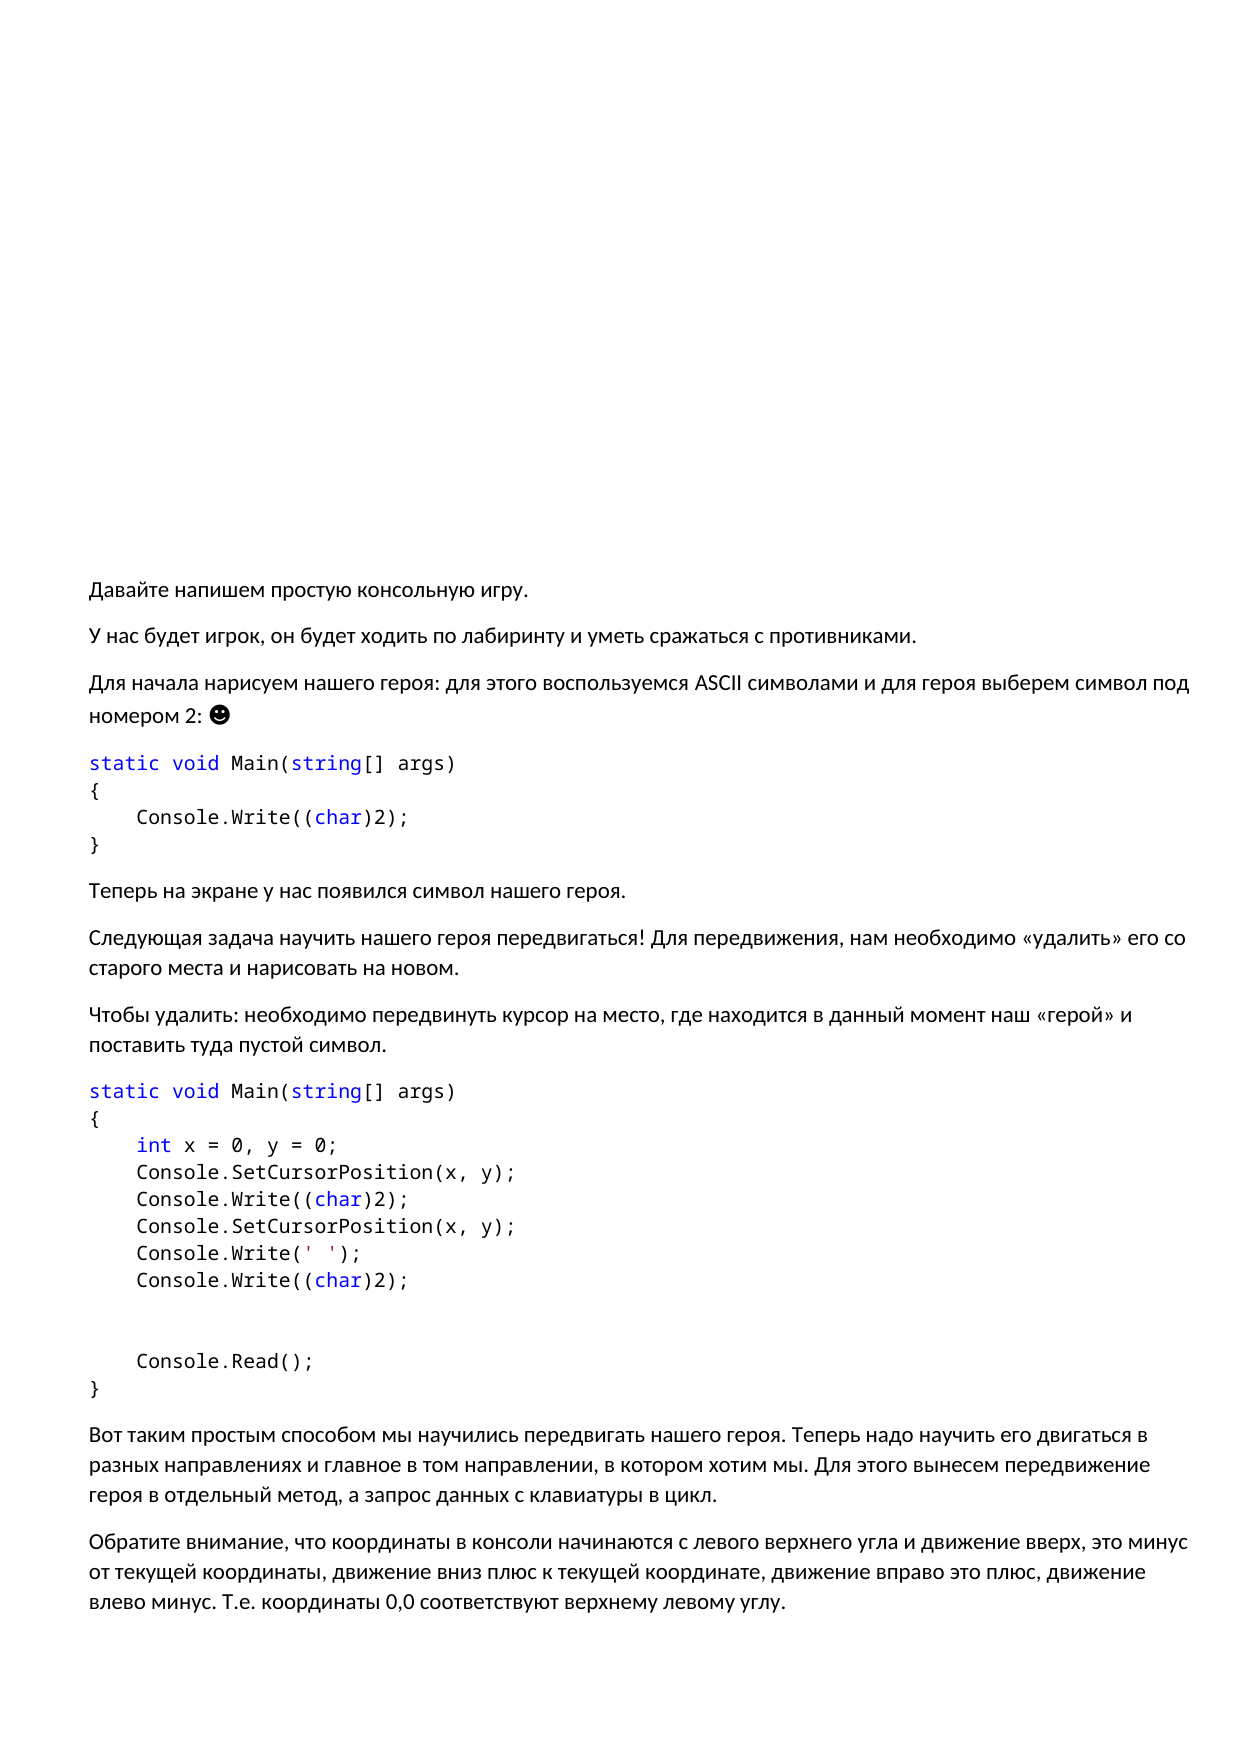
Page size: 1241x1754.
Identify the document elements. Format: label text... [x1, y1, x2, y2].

text } [89, 830, 1196, 857]
text Вот таким простым способом мы научились передвигать нашего героя. Теперь надо научить его двигаться в разных направлениях и главное в том направлении, в котором хотим мы. Для этого вынесем передвижение героя в отдельный метод, а запрос данных с клавиатуры в цикл. [89, 1420, 1196, 1508]
text Обратите внимание, что координаты в консоли начинаются с левого верхнего угла и движение вверх, это минус от текущей координаты, движение вниз плюс к текущей координате, движение вправо это плюс, движение влево минус. Т.е. координаты 0,0 соответствуют верхнему левому углу. [89, 1527, 1196, 1615]
text Console.SetCursorPosition(x, y); [89, 1212, 1196, 1239]
text У нас будет игрок, он будет ходить по лабиринту и уметь сражаться с противниками. [89, 622, 1196, 650]
text Console.Write((char)2); [89, 1185, 1196, 1212]
text { [89, 776, 1196, 803]
text Теперь на экране у нас появился символ нашего героя. [89, 876, 1196, 904]
text Давайте напишем простую консольную игру. [89, 575, 1196, 603]
text Следующая задача научить нашего героя передвигаться! Для передвижения, нам необходимо «удалить» его со старого места и нарисовать на новом. [89, 923, 1196, 981]
text Чтобы удалить: необходимо передвинуть курсор на место, где находится в данный момент наш «герой» и поставить туда пустой символ. [89, 1000, 1196, 1058]
text Console.Read(); [89, 1347, 1196, 1374]
text { [89, 1104, 1196, 1131]
text int x = 0, y = 0; [89, 1131, 1196, 1158]
text Для начала нарисуем нашего героя: для этого воспользуемся ASCII символами и для героя выберем символ под номером 2: ☻ [89, 668, 1196, 730]
text Console.Write((char)2); [89, 1266, 1196, 1293]
text static void Main(string[] args) [89, 749, 1196, 776]
text } [89, 1374, 1196, 1401]
text Console.Write((char)2); [89, 803, 1196, 830]
text Console.Write(' '); [89, 1239, 1196, 1266]
text static void Main(string[] args) [89, 1077, 1196, 1104]
text Console.SetCursorPosition(x, y); [89, 1158, 1196, 1185]
